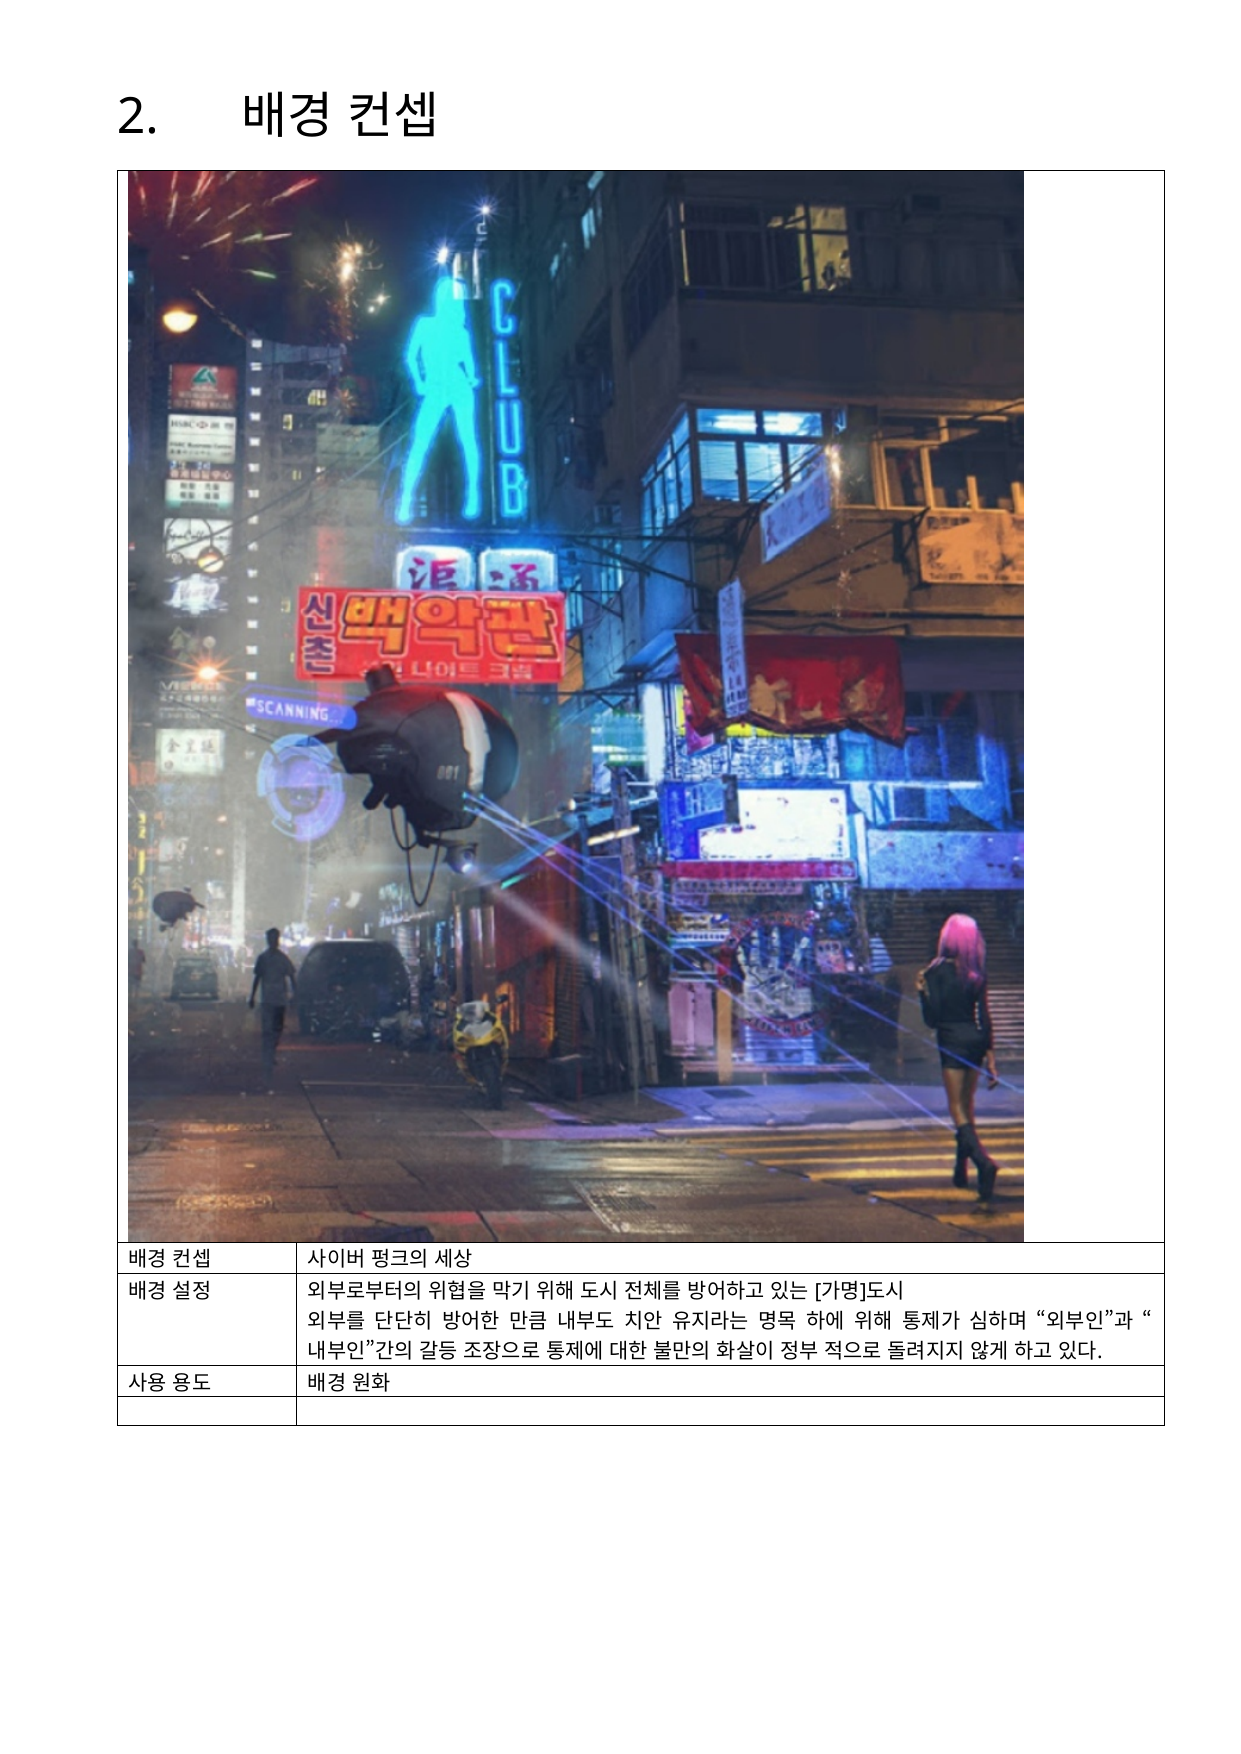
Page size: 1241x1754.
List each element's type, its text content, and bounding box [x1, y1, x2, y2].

list 배경 컨셉 [117, 75, 1165, 148]
picture [128, 171, 1024, 1242]
table_cell 배경 원화 [297, 1366, 1164, 1396]
table_cell [297, 1397, 1164, 1425]
table_cell 사이버 펑크의 세상 [297, 1243, 1164, 1273]
table_header [118, 171, 128, 1242]
table_cell 사용 용도 [118, 1366, 296, 1396]
table_cell 배경 컨셉 [118, 1243, 296, 1273]
table_cell 외부로부터의 위협을 막기 위해 도시 전체를 방어하고 있는 [가명]도시 외부를 단단히 방어한 만큼 내부도 치안 유지라는 명목 하에 위해 통제가 심하며 “외부인”과 “내부인”간의 갈등 조장으로 통제에 대한 불만의 화살이 정부 적으로 돌려지지 않게 하고 있다. [297, 1274, 1164, 1365]
table_header [1024, 171, 1164, 1242]
table_cell [118, 1397, 296, 1425]
table_cell 배경 설정 [118, 1274, 296, 1365]
